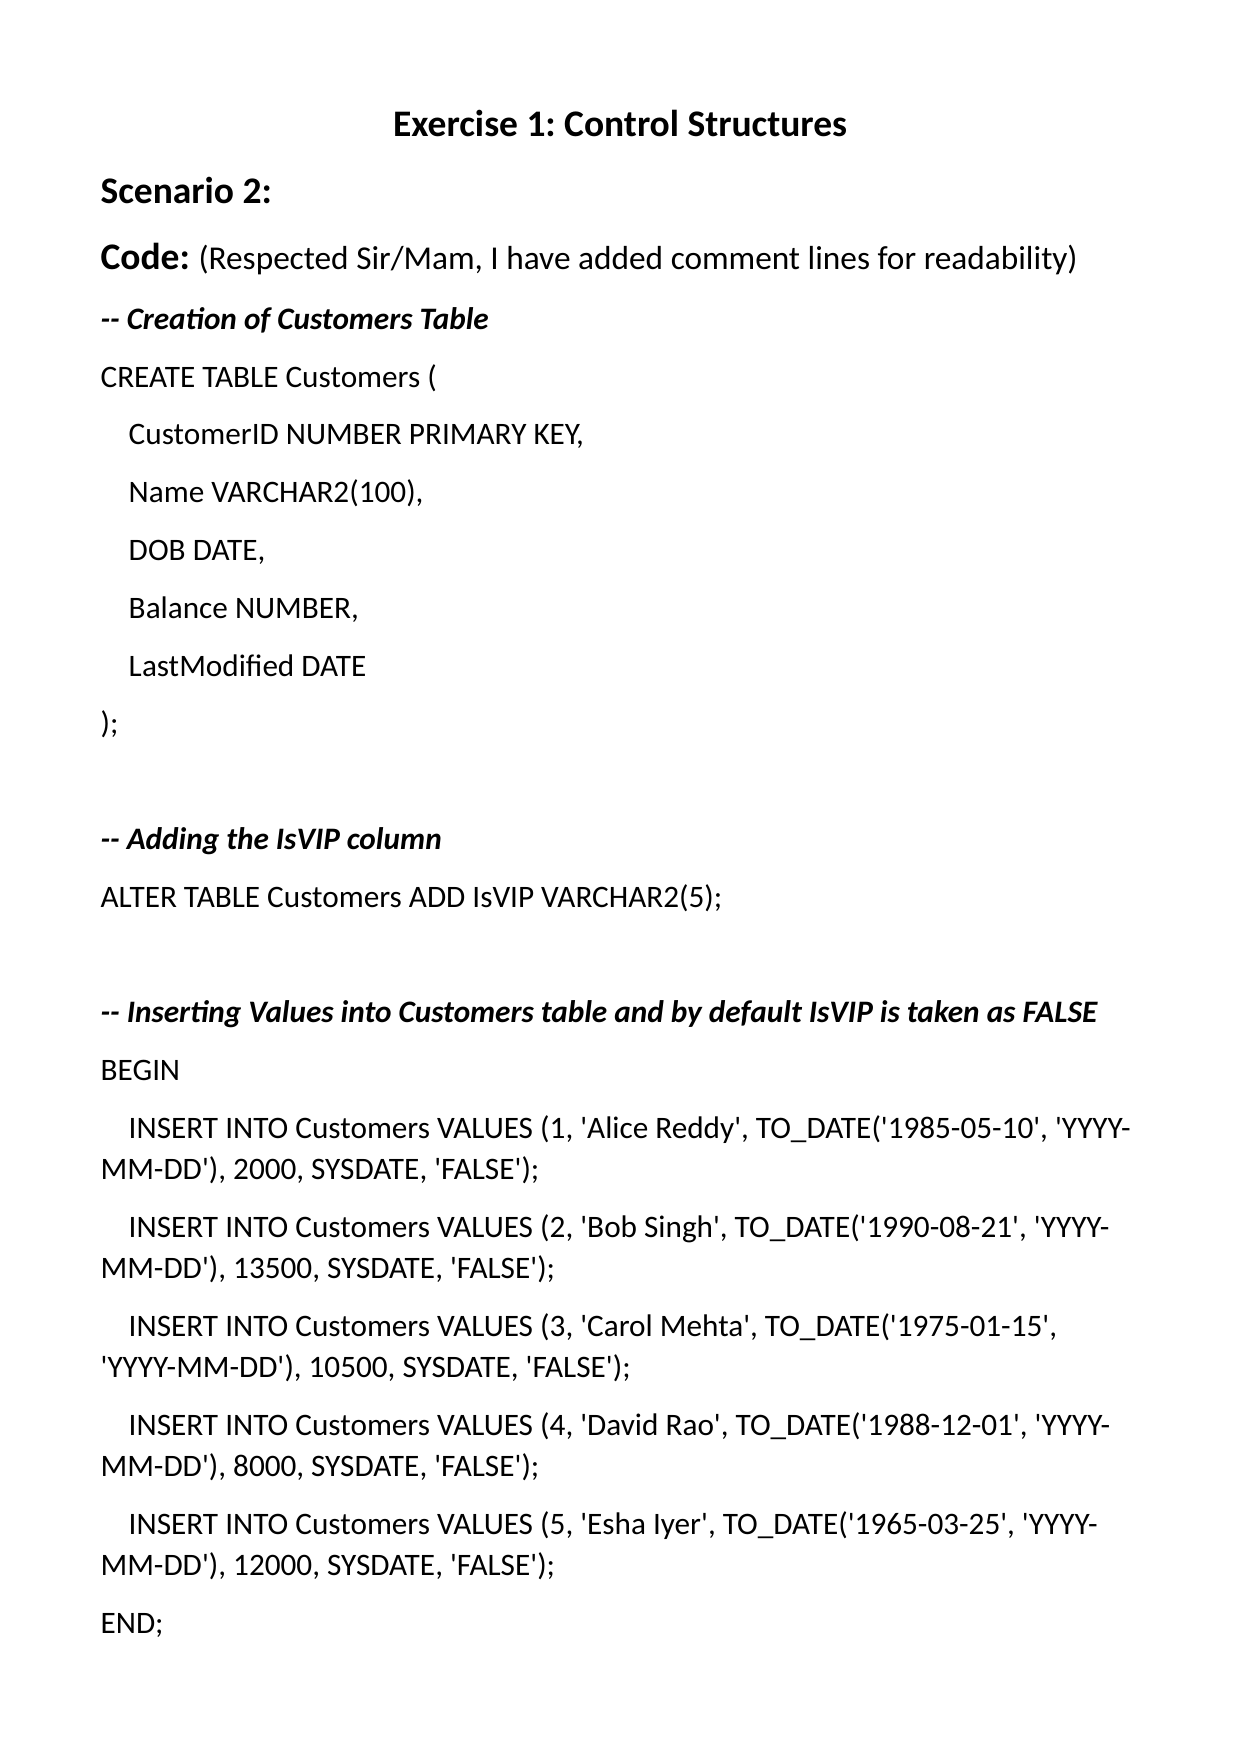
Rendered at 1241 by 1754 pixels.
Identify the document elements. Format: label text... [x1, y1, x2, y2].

text Balance NUMBER, [100, 588, 1140, 626]
text INSERT INTO Customers VALUES (1, 'Alice Reddy', TO_DATE('1985-05-10', 'YYYY-MM-DD'), 2000, SYSDATE, 'FALSE'); [100, 1108, 1140, 1187]
text CustomerID NUMBER PRIMARY KEY, [100, 414, 1140, 453]
text DOB DATE, [100, 530, 1140, 568]
text -- Adding the IsVIP column [100, 819, 1140, 857]
text Name VARCHAR2(100), [100, 472, 1140, 510]
text INSERT INTO Customers VALUES (3, 'Carol Mehta', TO_DATE('1975-01-15', 'YYYY-MM-DD'), 10500, SYSDATE, 'FALSE'); [100, 1306, 1140, 1385]
text INSERT INTO Customers VALUES (5, 'Esha Iyer', TO_DATE('1965-03-25', 'YYYY-MM-DD'), 12000, SYSDATE, 'FALSE'); [100, 1504, 1140, 1583]
text ); [100, 703, 1140, 742]
text Exercise 1: Control Structures [100, 100, 1140, 146]
text Scenario 2: [100, 167, 1140, 212]
text BEGIN [100, 1050, 1140, 1088]
text -- Inserting Values into Customers table and by default IsVIP is taken as FALSE [100, 993, 1140, 1031]
text LastModified DATE [100, 646, 1140, 684]
text INSERT INTO Customers VALUES (4, 'David Rao', TO_DATE('1988-12-01', 'YYYY-MM-DD'), 8000, SYSDATE, 'FALSE'); [100, 1405, 1140, 1484]
text END; [100, 1603, 1140, 1641]
text ALTER TABLE Customers ADD IsVIP VARCHAR2(5); [100, 877, 1140, 915]
text INSERT INTO Customers VALUES (2, 'Bob Singh', TO_DATE('1990-08-21', 'YYYY-MM-DD'), 13500, SYSDATE, 'FALSE'); [100, 1207, 1140, 1286]
text -- Creation of Customers Table [100, 299, 1140, 337]
text CREATE TABLE Customers ( [100, 357, 1140, 395]
text Code: (Respected Sir/Mam, I have added comment lines for readability) [100, 233, 1140, 278]
